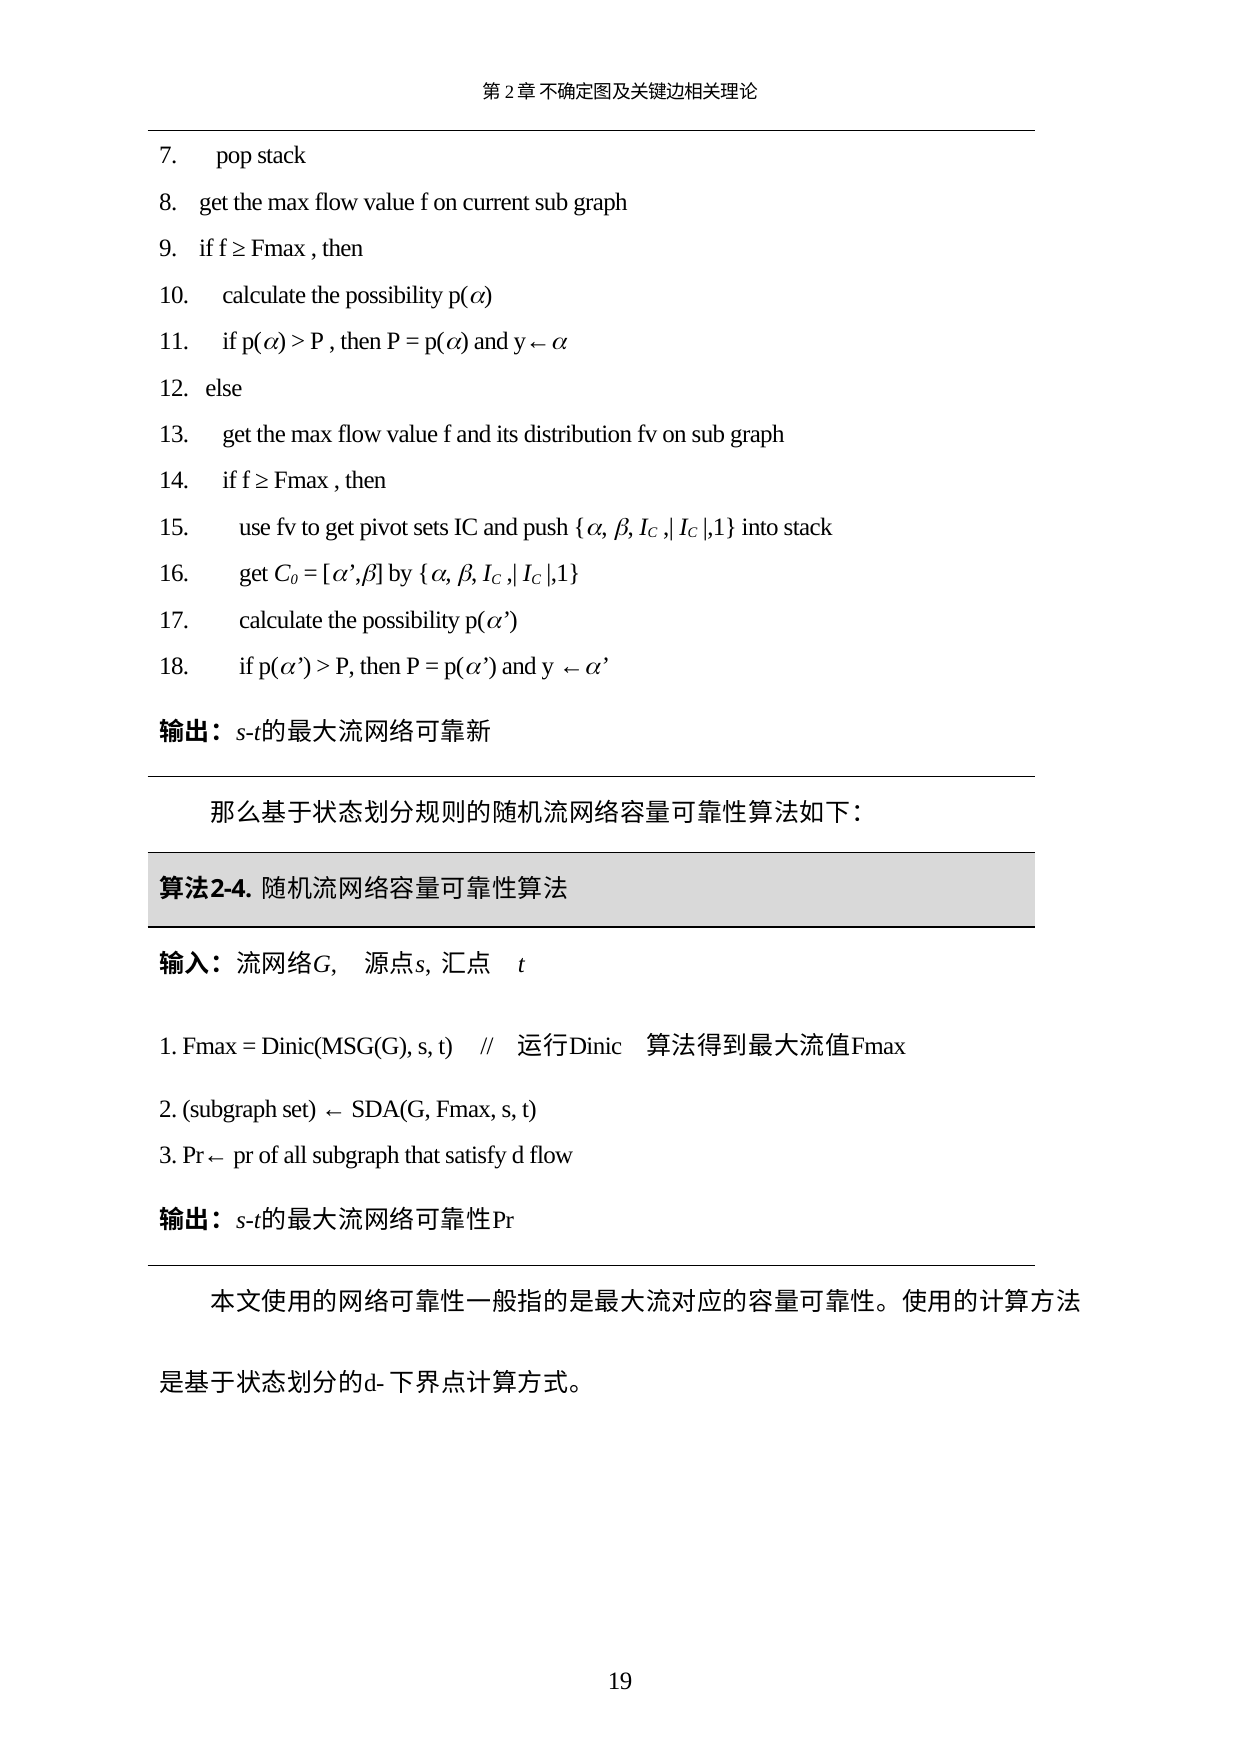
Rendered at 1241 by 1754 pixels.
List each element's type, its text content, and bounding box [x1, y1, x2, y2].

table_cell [148, 131, 1035, 776]
text 那么基于状态划分规则的随机流网络容量可靠性算法如下： [159, 777, 1081, 844]
table_header 算法2-4. 随机流网络容量可靠性算法 [148, 853, 1035, 926]
text 本文使用的网络可靠性一般指的是最大流对应的容量可靠性。使用的计算方法是基于状态划分的d-下界点计算方式。 [159, 1266, 1081, 1415]
table_cell 输入：流网络G, 源点s, 汇点 t 1. Fmax = Dinic(MSG(G), s, t) //运行Dinic算法得到最大流值Fmax 2. (subgraph set) ← SDA(G, Fmax, s, t) 3. Pr← pr of all subgraph that satisfy d flow 输出：s-t的最大流网络可靠性Pr [148, 928, 1035, 1264]
